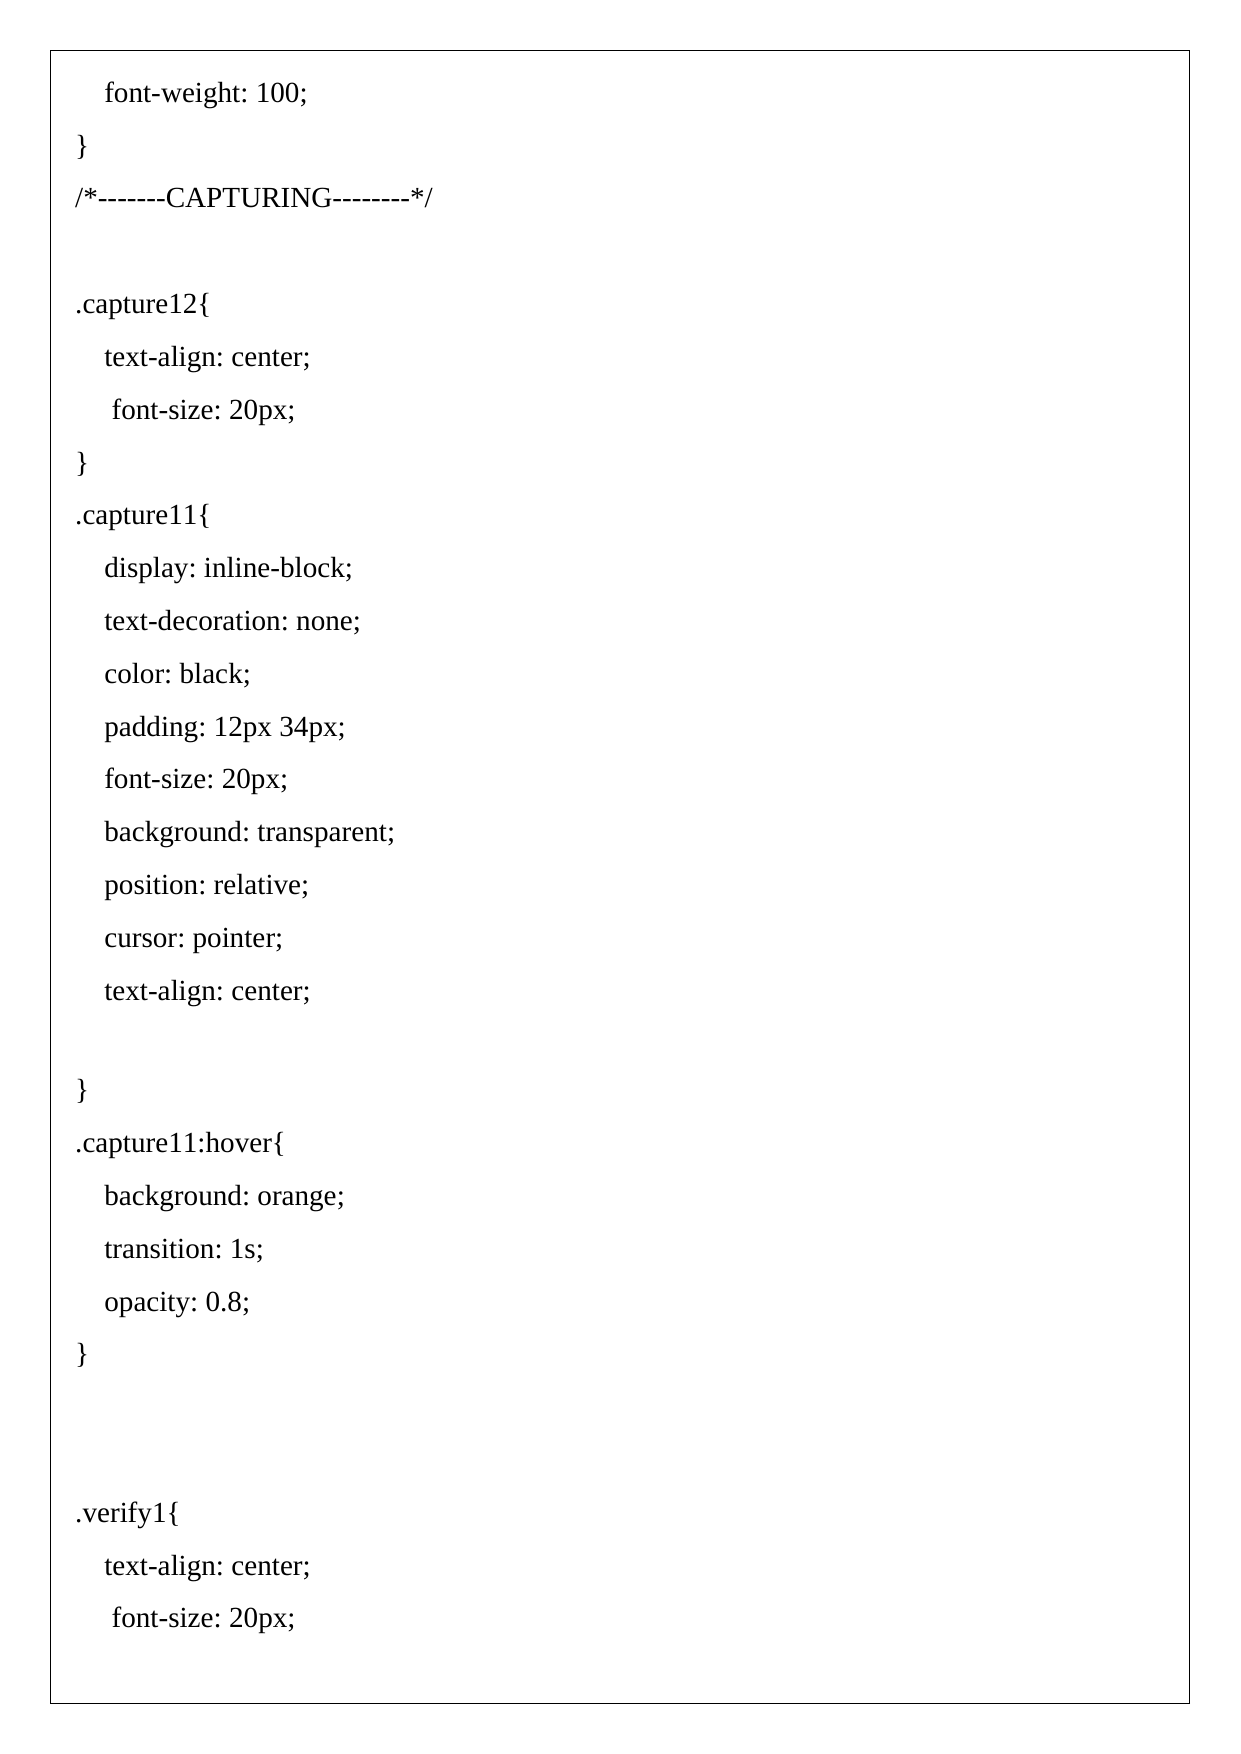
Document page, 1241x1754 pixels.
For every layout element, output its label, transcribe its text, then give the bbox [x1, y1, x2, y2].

text background: orange; [75, 1178, 1165, 1212]
text text-align: center; [75, 1548, 1165, 1581]
text .verify1{ [75, 1495, 1165, 1528]
text .capture11:hover{ [75, 1125, 1165, 1159]
text background: transparent; [75, 814, 1165, 848]
text font-size: 20px; [75, 762, 1165, 795]
text } [75, 128, 1165, 161]
text text-decoration: none; [75, 603, 1165, 637]
text padding: 12px 34px; [75, 709, 1165, 742]
text font-size: 20px; [75, 1601, 1165, 1634]
text position: relative; [75, 867, 1165, 901]
text } [75, 1337, 1165, 1370]
text display: inline-block; [75, 550, 1165, 584]
text text-align: center; [75, 973, 1165, 1006]
text font-size: 20px; [75, 392, 1165, 425]
text transition: 1s; [75, 1231, 1165, 1264]
text } [75, 445, 1165, 478]
text .capture12{ [75, 286, 1165, 320]
text font-weight: 100; [75, 75, 1165, 108]
text cursor: pointer; [75, 920, 1165, 953]
text opacity: 0.8; [75, 1284, 1165, 1317]
text color: black; [75, 656, 1165, 689]
text text-align: center; [75, 339, 1165, 373]
text } [75, 1072, 1165, 1106]
text .capture11{ [75, 497, 1165, 531]
text /*-------CAPTURING--------*/ [75, 181, 1165, 214]
